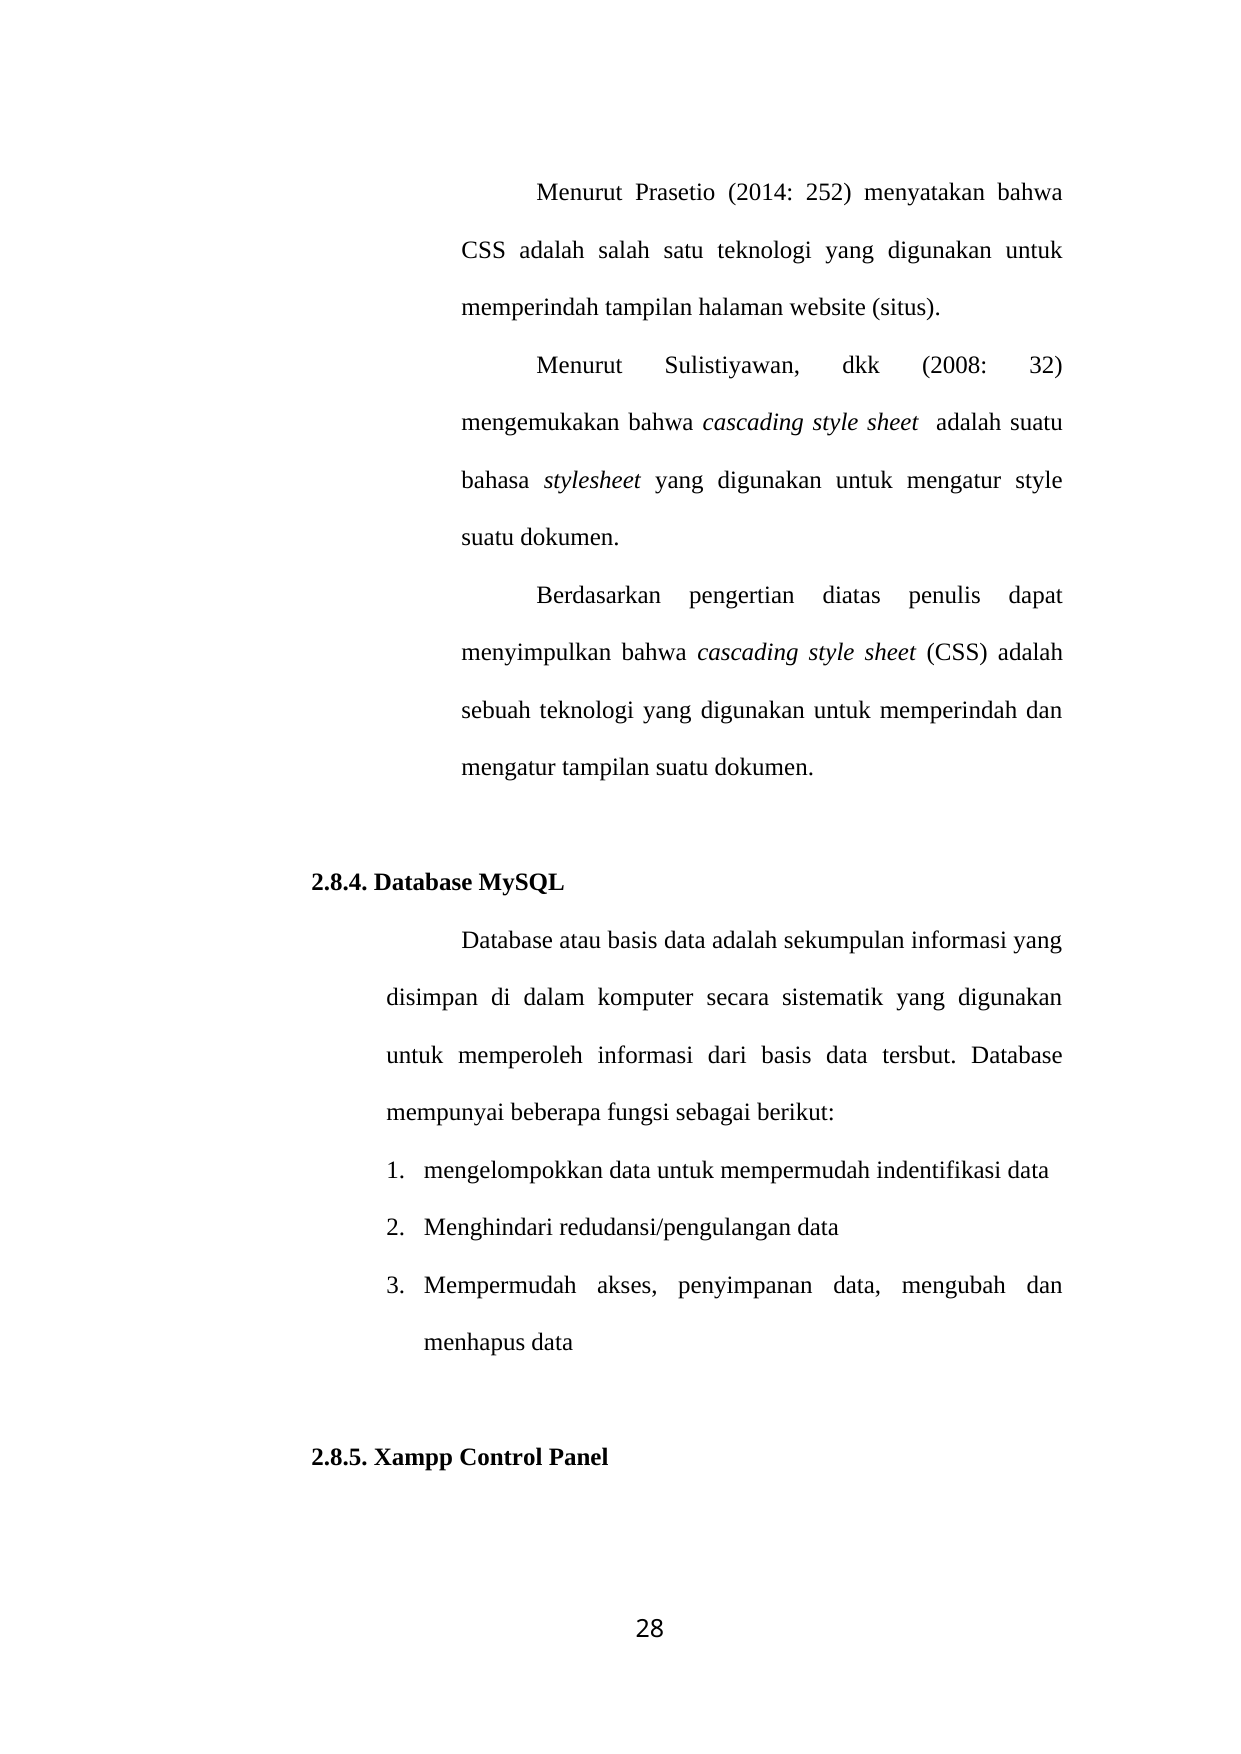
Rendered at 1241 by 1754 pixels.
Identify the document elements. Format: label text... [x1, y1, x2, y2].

text Menurut Prasetio (2014: 252) menyatakan bahwa CSS adalah salah satu teknologi yang digunakan untuk memperindah tampilan halaman website (situs). [461, 177, 1063, 321]
text 2.8.5. Xampp Control Panel [236, 1442, 1063, 1471]
list Mempermudah akses, penyimpanan data, mengubah dan menhapus data [386, 1270, 1063, 1356]
text Berdasarkan pengertian diatas penulis dapat menyimpulkan bahwa cascading style sheet (CSS) adalah sebuah teknologi yang digunakan untuk memperindah dan mengatur tampilan suatu dokumen. [461, 580, 1063, 781]
list Menghindari redudansi/pengulangan data [386, 1212, 1063, 1241]
text Menurut Sulistiyawan, dkk (2008: 32) mengemukakan bahwa cascading style sheet adalah suatu bahasa stylesheet yang digunakan untuk mengatur style suatu dokumen. [461, 350, 1063, 551]
text 2.8.4. Database MySQL [236, 867, 1063, 896]
list mengelompokkan data untuk mempermudah indentifikasi data [386, 1155, 1063, 1183]
text Database atau basis data adalah sekumpulan informasi yang disimpan di dalam komputer secara sistematik yang digunakan untuk memperoleh informasi dari basis data tersbut. Database mempunyai beberapa fungsi sebagai berikut: [386, 925, 1063, 1126]
